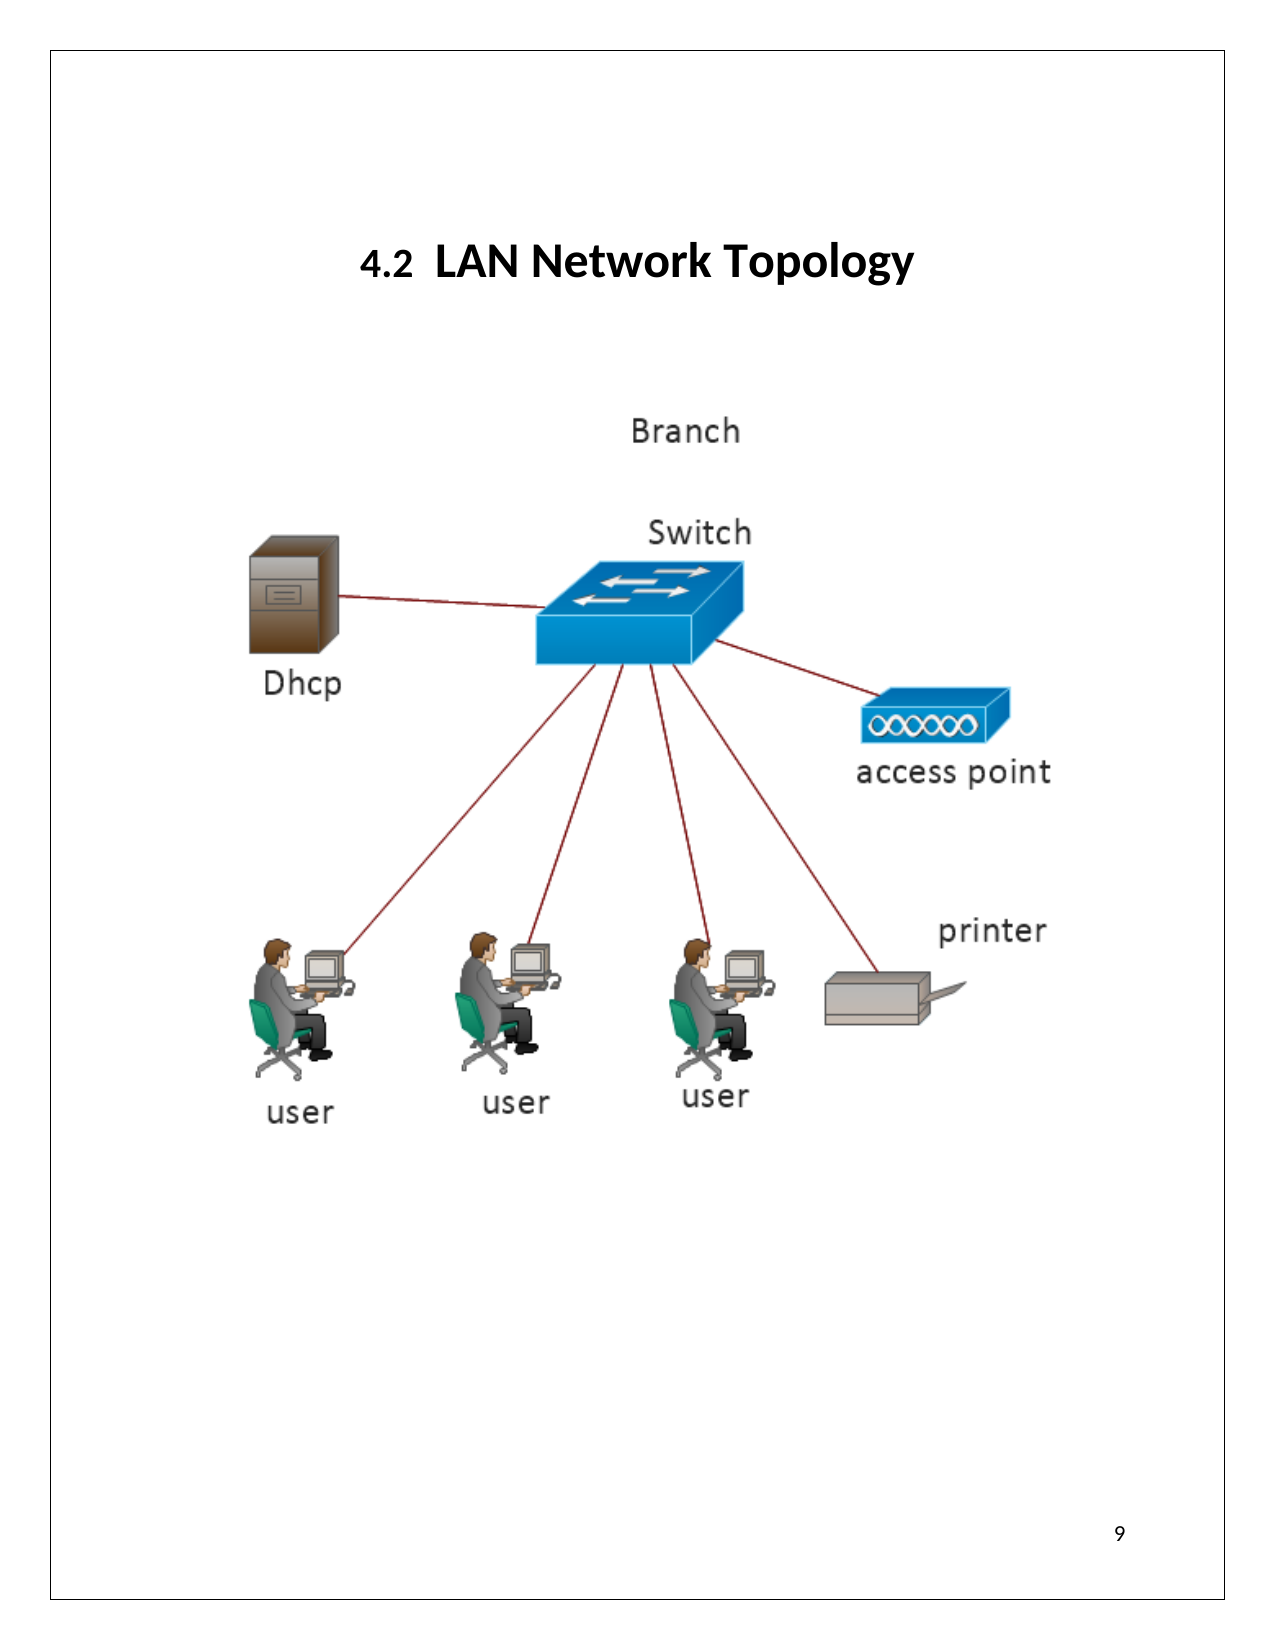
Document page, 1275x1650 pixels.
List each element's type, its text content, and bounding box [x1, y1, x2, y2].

picture [225, 336, 1093, 1155]
list LAN Network Topology [150, 229, 1125, 290]
